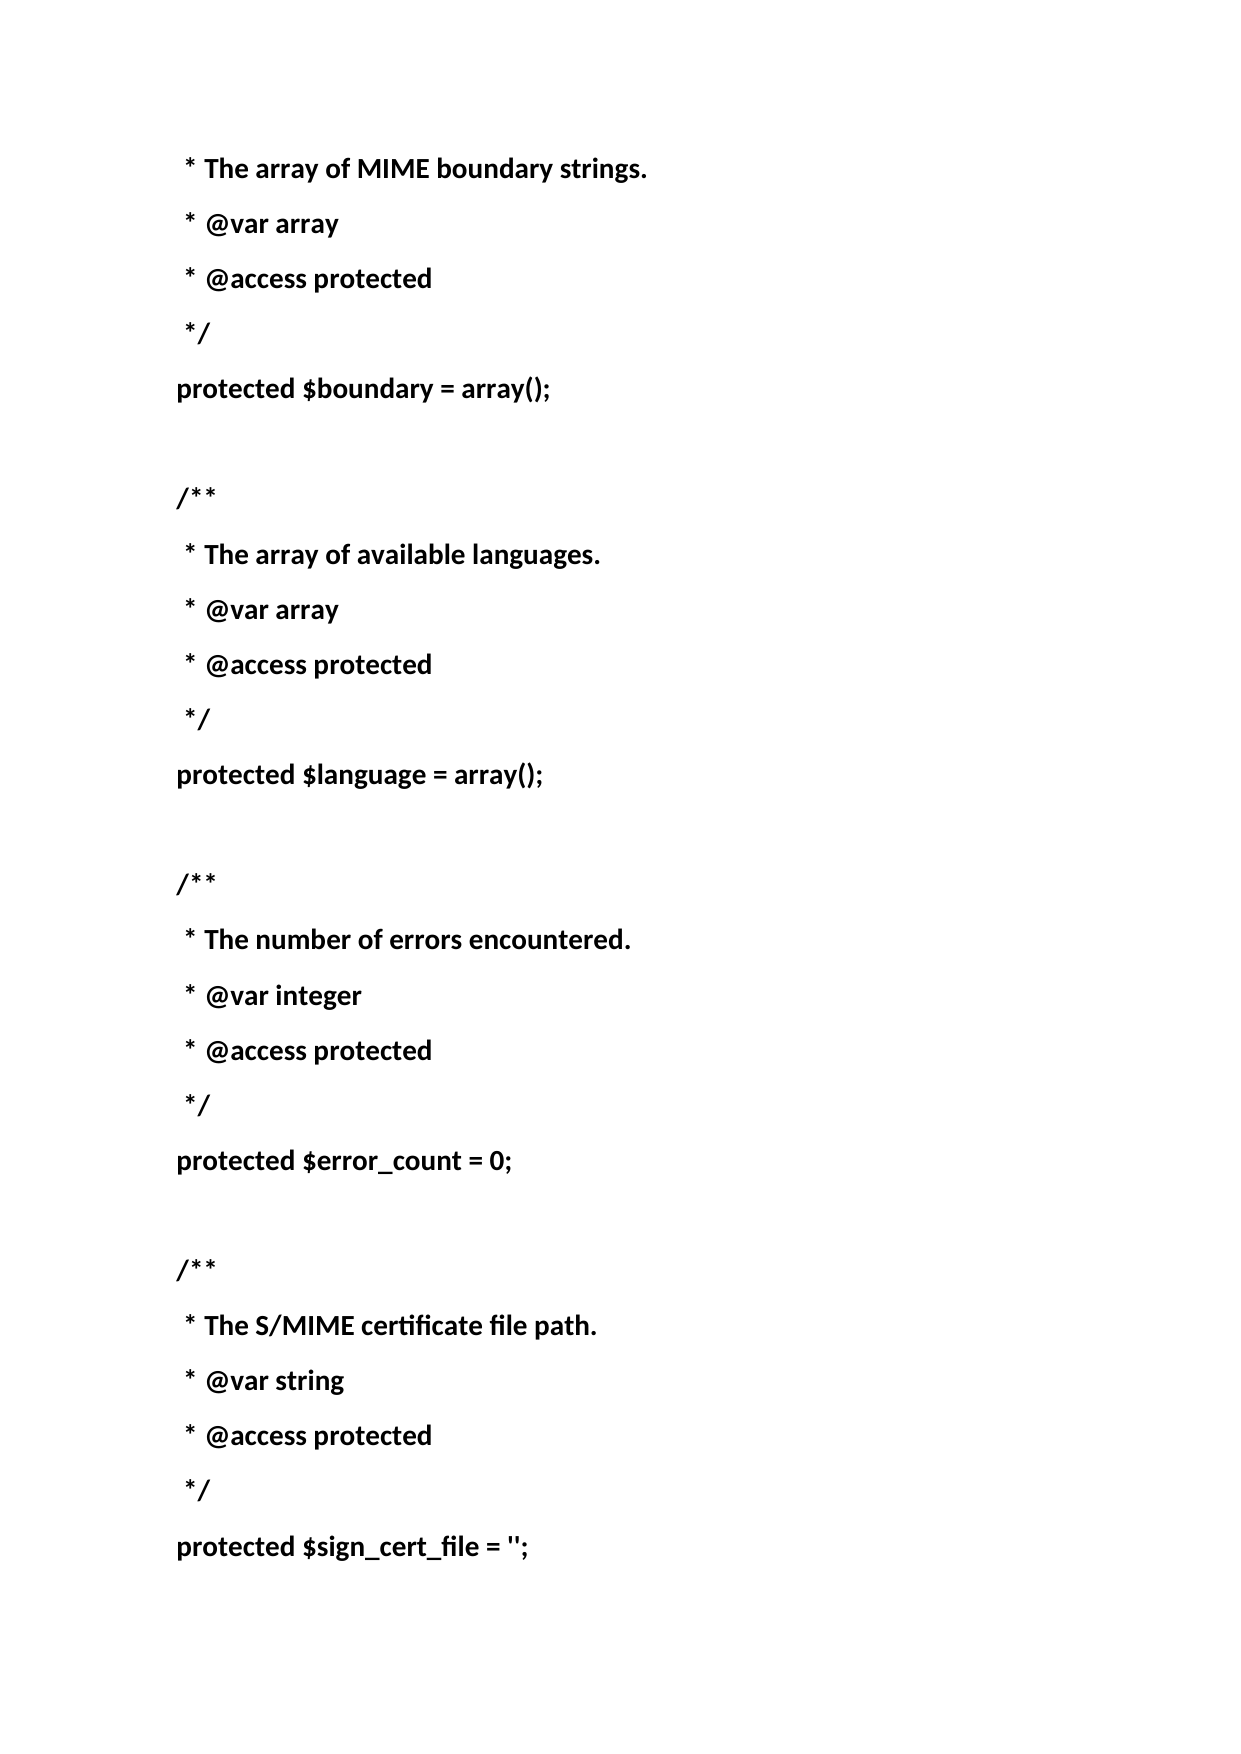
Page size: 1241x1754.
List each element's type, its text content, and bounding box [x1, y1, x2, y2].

text * The array of MIME boundary strings. [150, 150, 1090, 186]
text * @var array [150, 205, 1090, 241]
text * The S/MIME certificate file path. [150, 1307, 1090, 1343]
text */ [150, 701, 1090, 737]
text * @access protected [150, 260, 1090, 296]
text * @var integer [150, 977, 1090, 1012]
text * @access protected [150, 1032, 1090, 1067]
text /** [150, 1252, 1090, 1288]
text * @var string [150, 1362, 1090, 1398]
text */ [150, 1472, 1090, 1508]
text * The number of errors encountered. [150, 921, 1090, 957]
text /** [150, 866, 1090, 902]
text * @access protected [150, 1417, 1090, 1453]
text protected $language = array(); [150, 756, 1090, 792]
text * @var array [150, 591, 1090, 626]
text protected $boundary = array(); [150, 370, 1090, 406]
text */ [150, 315, 1090, 351]
text protected $sign_cert_file = ''; [150, 1528, 1090, 1563]
text protected $error_count = 0; [150, 1142, 1090, 1177]
text */ [150, 1087, 1090, 1122]
text * @access protected [150, 646, 1090, 682]
text * The array of available languages. [150, 536, 1090, 571]
text /** [150, 481, 1090, 516]
